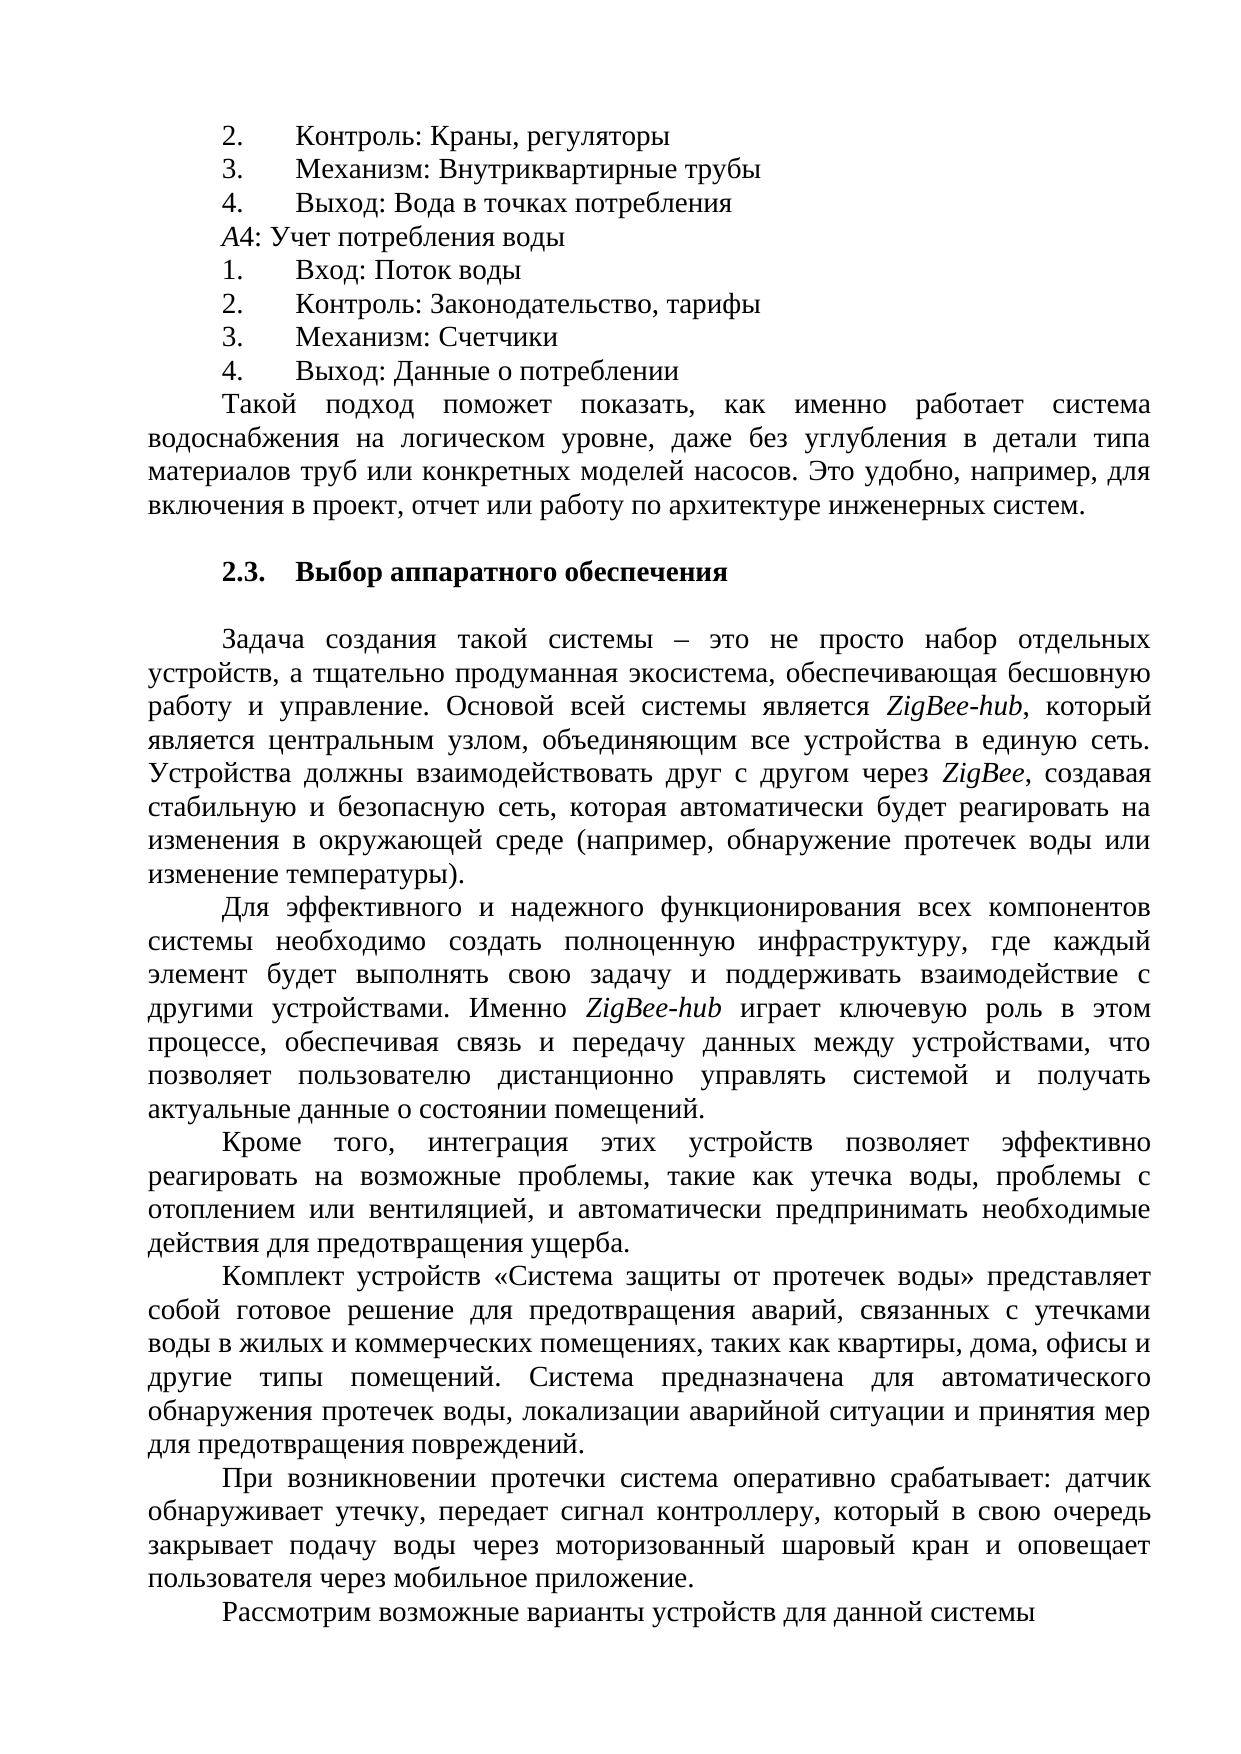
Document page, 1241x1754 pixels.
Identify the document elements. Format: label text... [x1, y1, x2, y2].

text Задача создания такой системы – это не просто набор отдельных устройств, а тщательно продуманная экосистема, обеспечивающая бесшовную работу и управление. Основой всей системы является ZigBee-hub, который является центральным узлом, объединяющим все устройства в единую сеть. Устройства должны взаимодействовать друг с другом через ZigBee, создавая стабильную и безопасную сеть, которая автоматически будет реагировать на изменения в окружающей среде (например, обнаружение протечек воды или изменение температуры). [148, 621, 1152, 889]
text Такой подход поможет показать, как именно работает система водоснабжения на логическом уровне, даже без углубления в детали типа материалов труб или конкретных моделей насосов. Это удобно, например, для включения в проект, отчет или работу по архитектуре инженерных систем. [148, 386, 1152, 521]
list Выход: Вода в точках потребления [148, 185, 1152, 219]
text Рассмотрим возможные варианты устройств для данной системы [148, 1594, 1152, 1627]
text A4: Учет потребления воды [148, 219, 1152, 252]
text При возникновении протечки система оперативно срабатывает: датчик обнаруживает утечку, передает сигнал контроллеру, который в свою очередь закрывает подачу воды через моторизованный шаровый кран и оповещает пользователя через мобильное приложение. [148, 1460, 1152, 1594]
list Механизм: Внутриквартирные трубы [148, 152, 1152, 185]
list Контроль: Законодательство, тарифы [148, 286, 1152, 319]
list Выход: Данные о потреблении [148, 353, 1152, 386]
list Вход: Поток воды [148, 252, 1152, 286]
text Для эффективного и надежного функционирования всех компонентов системы необходимо создать полноценную инфраструктуру, где каждый элемент будет выполнять свою задачу и поддерживать взаимодействие с другими устройствами. Именно ZigBee-hub играет ключевую роль в этом процессе, обеспечивая связь и передачу данных между устройствами, что позволяет пользователю дистанционно управлять системой и получать актуальные данные о состоянии помещений. [148, 889, 1152, 1124]
list Контроль: Краны, регуляторы [148, 118, 1152, 152]
list Механизм: Счетчики [148, 319, 1152, 353]
text Кроме того, интеграция этих устройств позволяет эффективно реагировать на возможные проблемы, такие как утечка воды, проблемы с отоплением или вентиляцией, и автоматически предпринимать необходимые действия для предотвращения ущерба. [148, 1124, 1152, 1258]
text Комплект устройств «Система защиты от протечек воды» представляет собой готовое решение для предотвращения аварий, связанных с утечками воды в жилых и коммерческих помещениях, таких как квартиры, дома, офисы и другие типы помещений. Система предназначена для автоматического обнаружения протечек воды, локализации аварийной ситуации и принятия мер для предотвращения повреждений. [148, 1258, 1152, 1460]
list Выбор аппаратного обеспечения [148, 554, 1152, 588]
